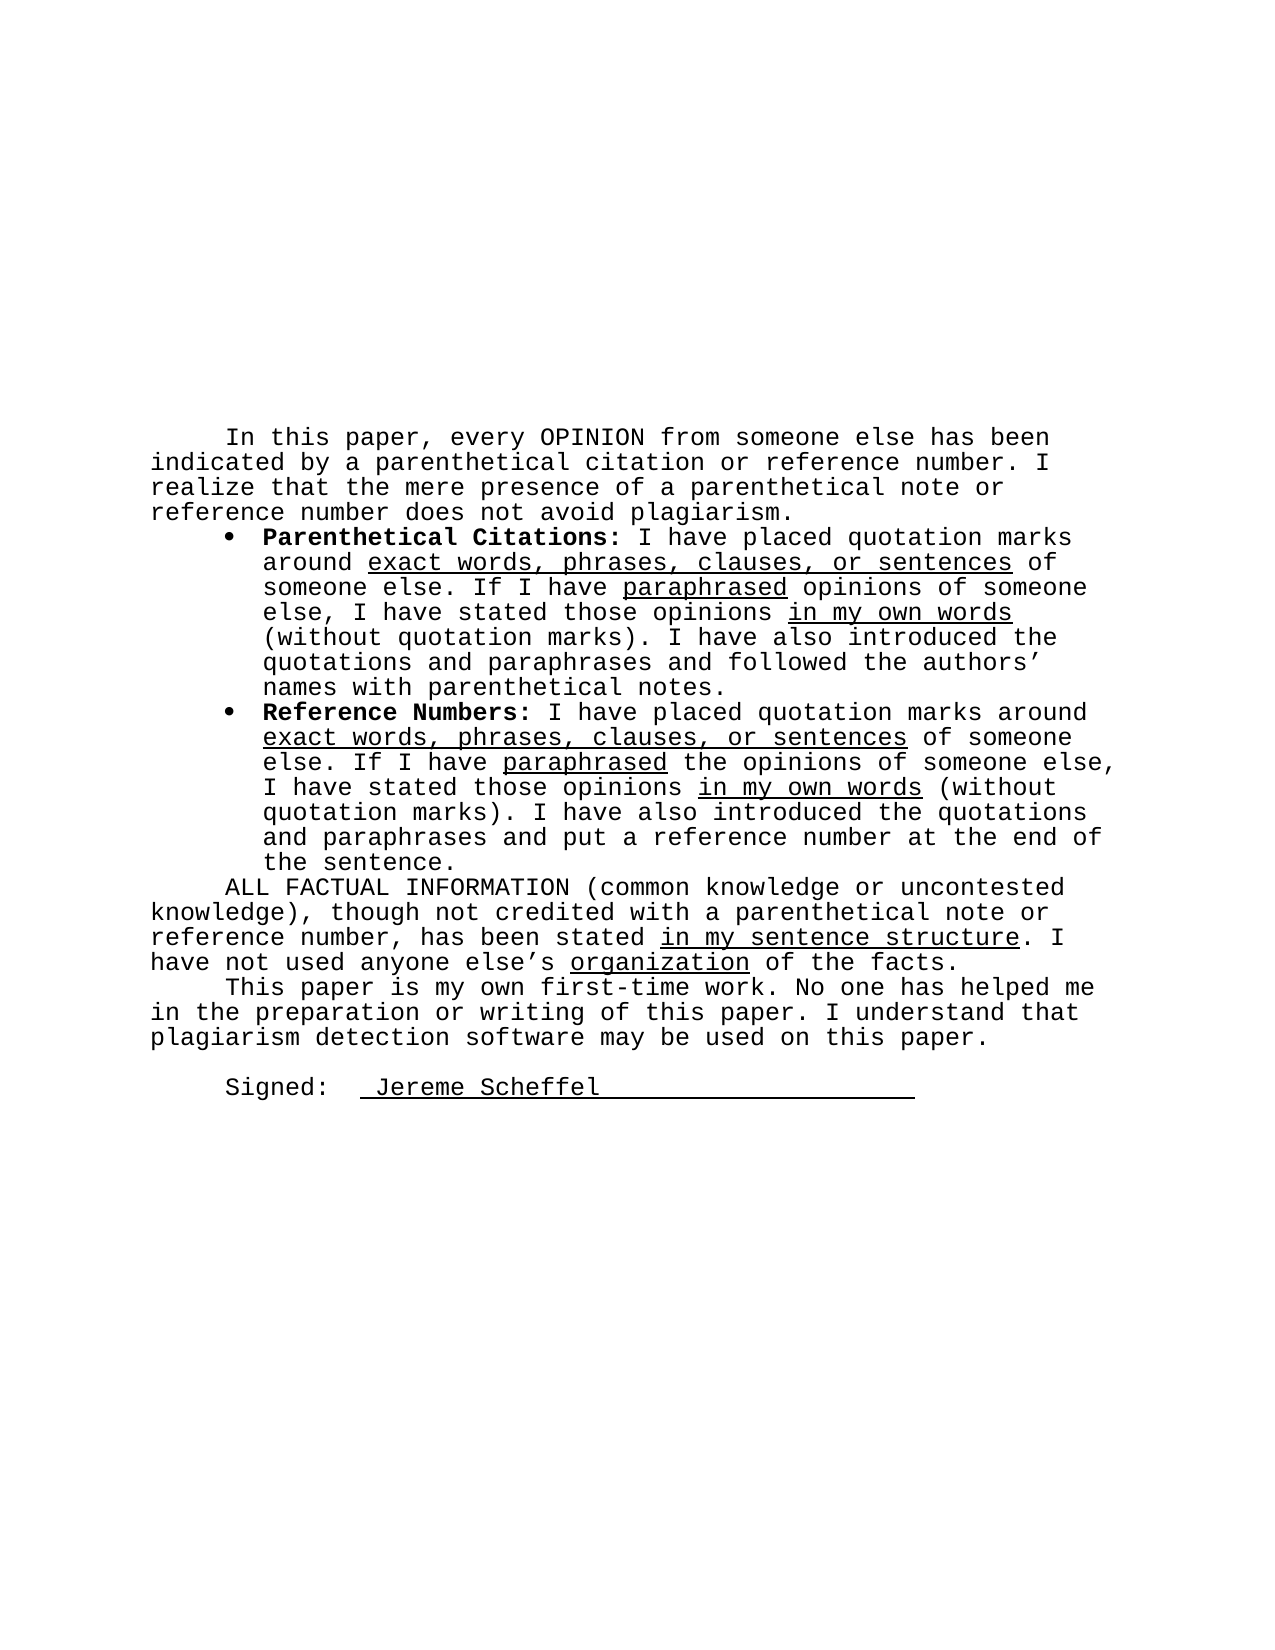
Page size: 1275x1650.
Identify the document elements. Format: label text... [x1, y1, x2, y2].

list Reference Numbers: I have placed quotation marks around exact words, phrases, clauses, or sentences of someone else. If I have paraphrased the opinions of someone else, I have stated those opinions in my own words (without quotation marks). I have also introduced the quotations and paraphrases and put a reference number at the end of the sentence. [225, 700, 1125, 875]
list Parenthetical Citations: I have placed quotation marks around exact words, phrases, clauses, or sentences of someone else. If I have paraphrased opinions of someone else, I have stated those opinions in my own words (without quotation marks). I have also introduced the quotations and paraphrases and followed the authors’ names with parenthetical notes. [225, 525, 1125, 700]
text In this paper, every OPINION from someone else has been indicated by a parenthetical citation or reference number. I realize that the mere presence of a parenthetical note or reference number does not avoid plagiarism. [150, 425, 1125, 525]
text Signed: Jereme Scheffel [150, 1075, 1125, 1100]
text This paper is my own first-time work. No one has helped me in the preparation or writing of this paper. I understand that plagiarism detection software may be used on this paper. [150, 975, 1125, 1050]
text ALL FACTUAL INFORMATION (common knowledge or uncontested knowledge), though not credited with a parenthetical note or reference number, has been stated in my sentence structure. I have not used anyone else’s organization of the facts. [150, 875, 1125, 975]
